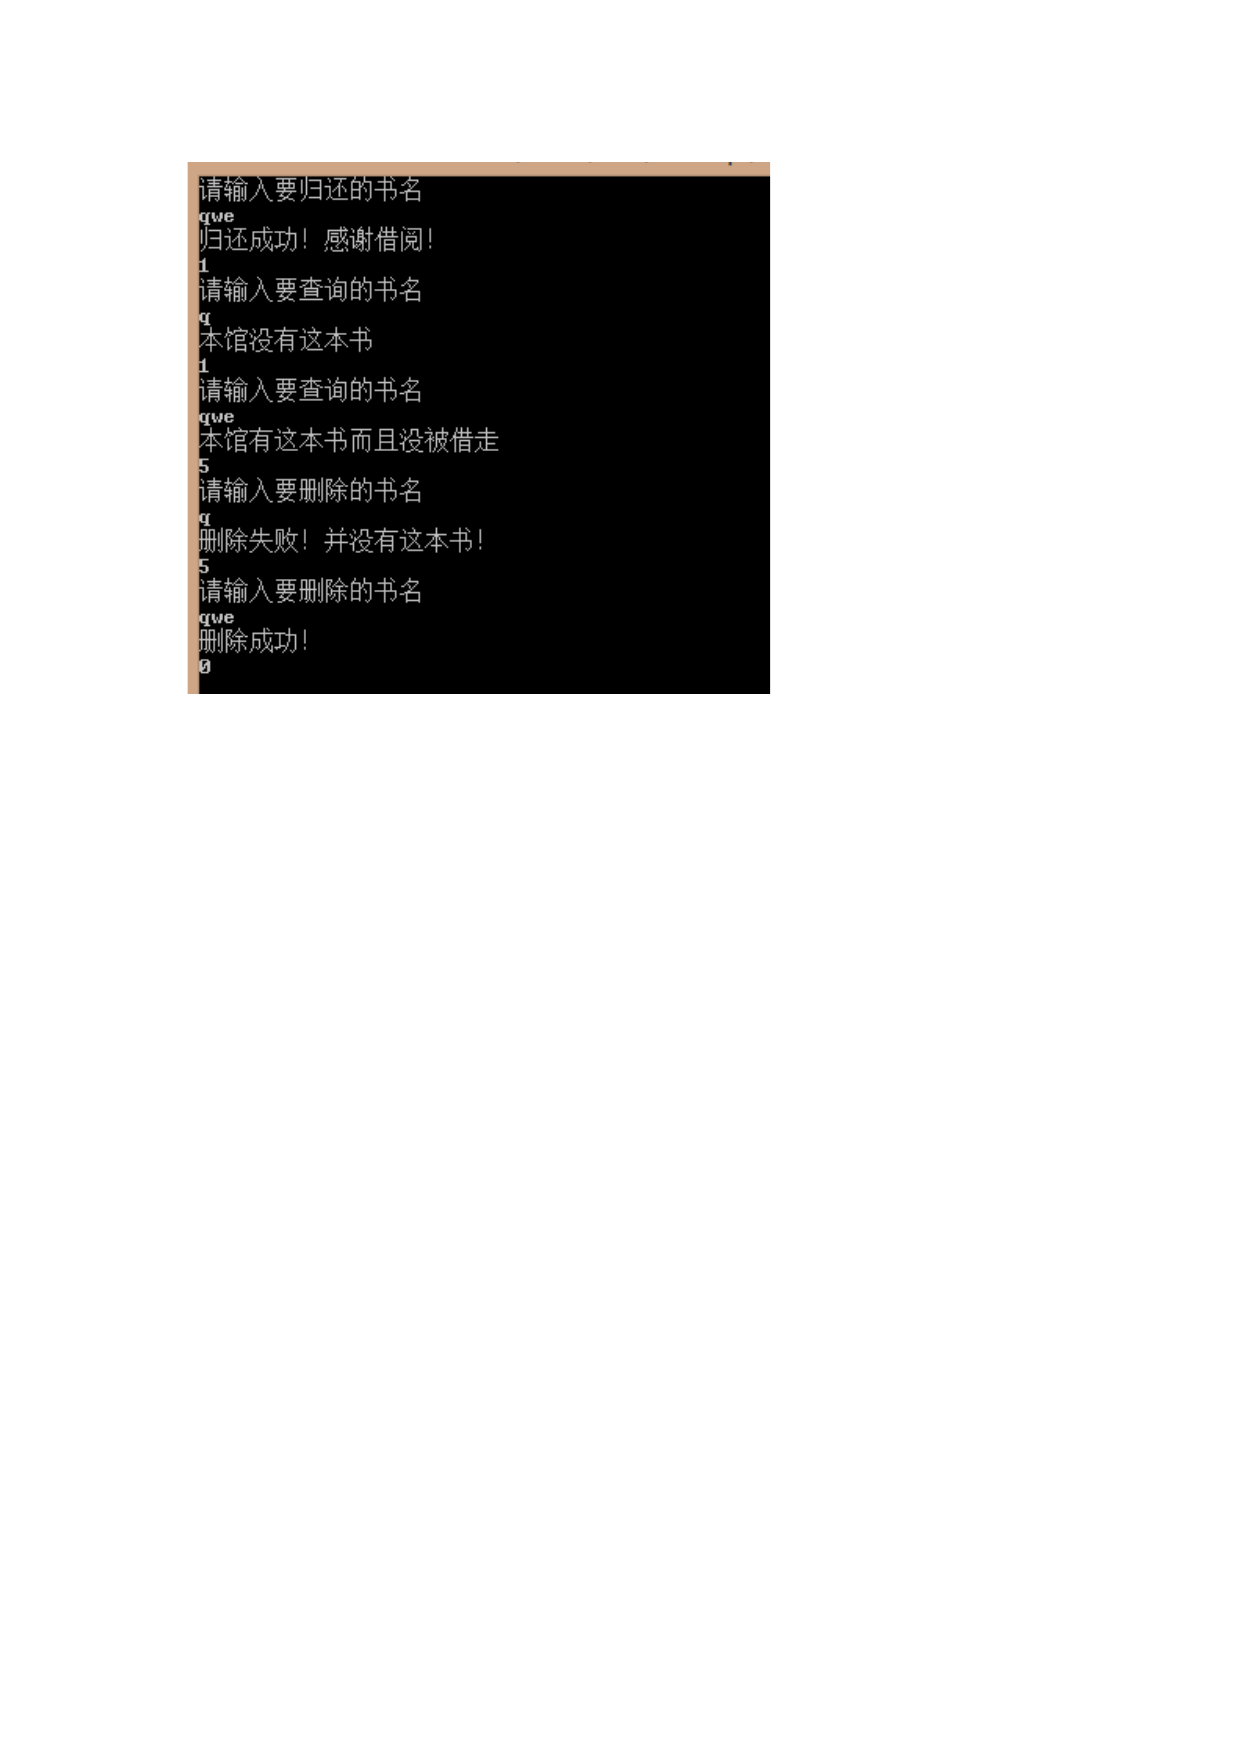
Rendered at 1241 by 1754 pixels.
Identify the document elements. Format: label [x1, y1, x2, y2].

picture [187, 162, 771, 694]
